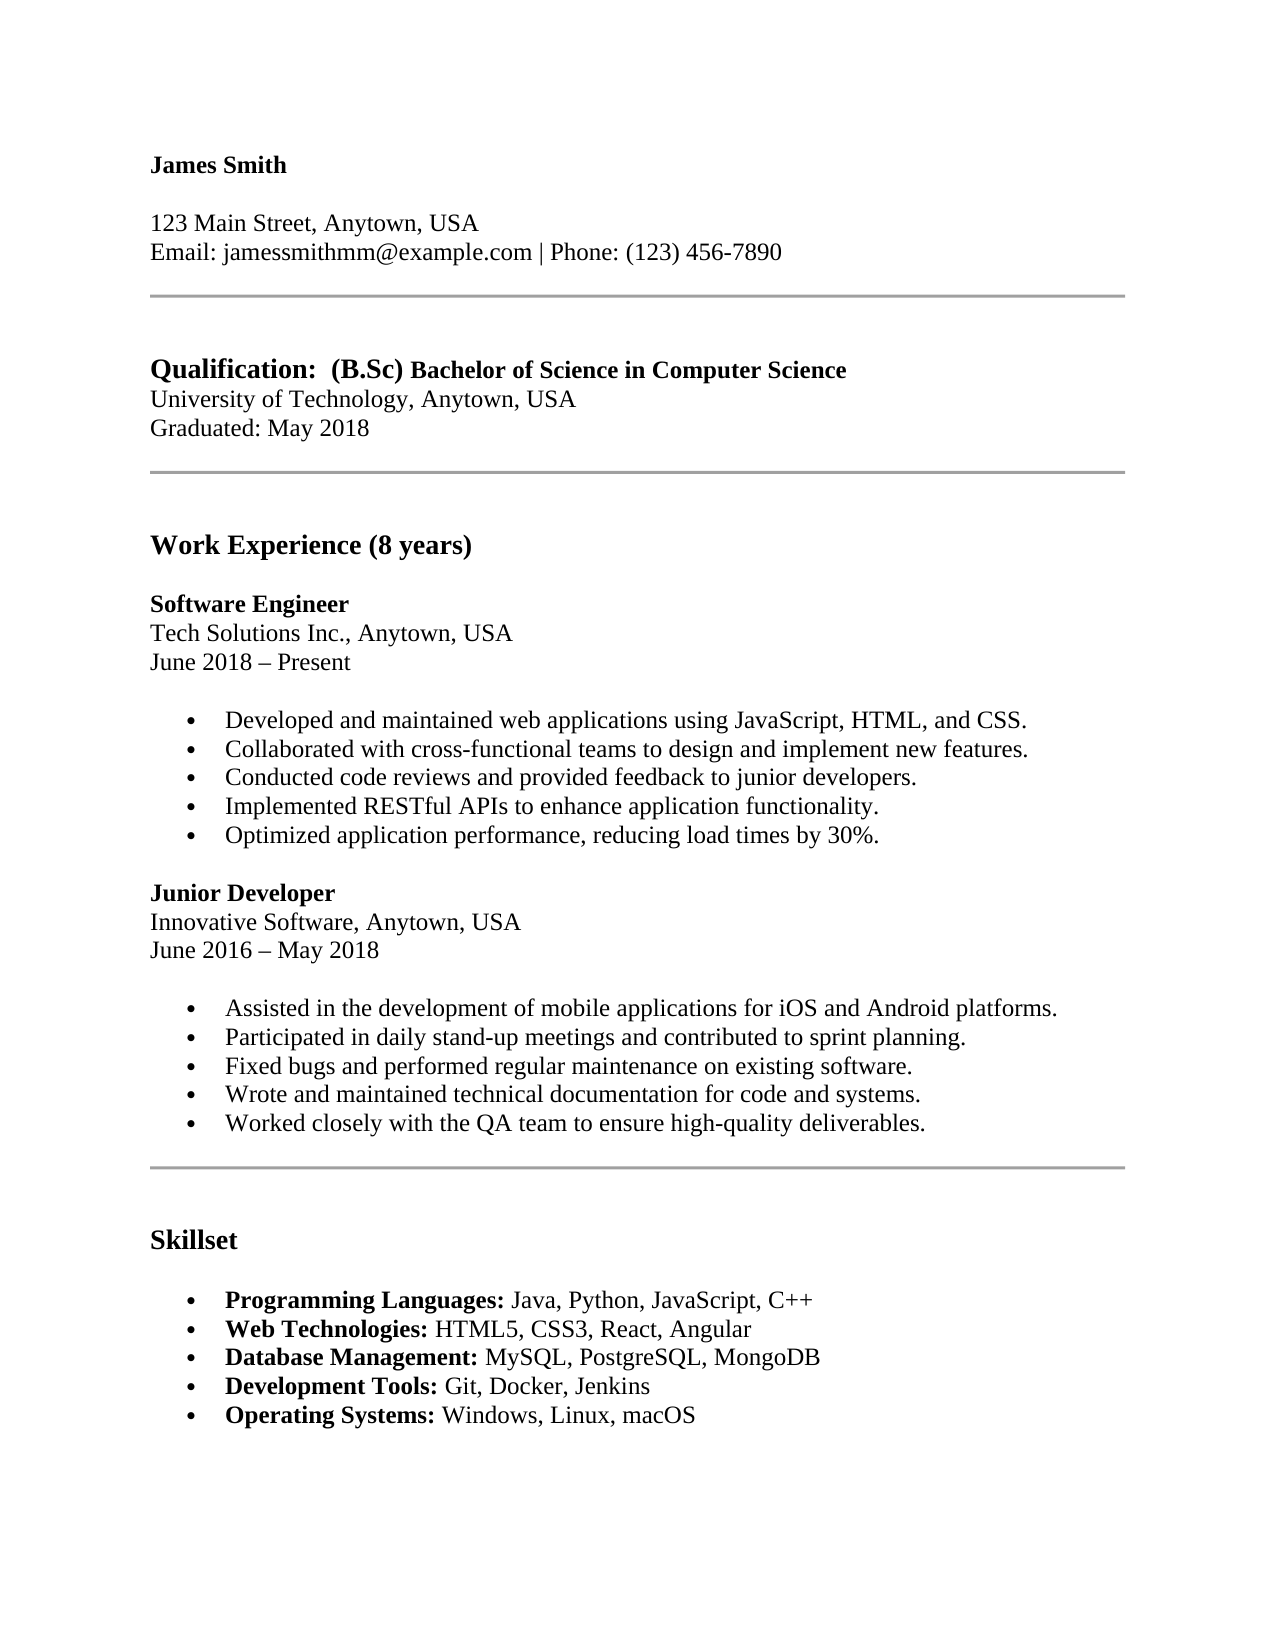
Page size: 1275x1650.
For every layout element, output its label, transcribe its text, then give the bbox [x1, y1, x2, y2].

list Collaborated with cross-functional teams to design and implement new features. [187, 734, 1125, 762]
list Conducted code reviews and provided feedback to junior developers. [187, 762, 1125, 791]
list Development Tools: Git, Docker, Jenkins [187, 1371, 1125, 1400]
list Wrote and maintained technical documentation for code and systems. [187, 1079, 1125, 1108]
list Programming Languages: Java, Python, JavaScript, C++ [187, 1285, 1125, 1314]
list Implemented RESTful APIs to enhance application functionality. [187, 791, 1125, 820]
text James Smith [150, 150, 1125, 179]
text Skillset [150, 1223, 1125, 1256]
text 123 Main Street, Anytown, USA Email: jamessmithmm@example.com | Phone: (123) 456-7890 [150, 208, 1125, 265]
list Fixed bugs and performed regular maintenance on existing software. [187, 1051, 1125, 1079]
text Work Experience (8 years) [150, 528, 1125, 560]
list Assisted in the development of mobile applications for iOS and Android platforms. [187, 993, 1125, 1022]
text Software Engineer Tech Solutions Inc., Anytown, USA June 2018 – Present [150, 589, 1125, 676]
text Junior Developer Innovative Software, Anytown, USA June 2016 – May 2018 [150, 878, 1125, 964]
list Operating Systems: Windows, Linux, macOS [187, 1400, 1125, 1429]
list Web Technologies: HTML5, CSS3, React, Angular [187, 1314, 1125, 1342]
list Worked closely with the QA team to ensure high-quality deliverables. [187, 1108, 1125, 1137]
text Qualification: (B.Sc) Bachelor of Science in Computer Science University of Technology, Anytown, USA Graduated: May 2018 [150, 352, 1125, 442]
list Participated in daily stand-up meetings and contributed to sprint planning. [187, 1022, 1125, 1051]
list Developed and maintained web applications using JavaScript, HTML, and CSS. [187, 705, 1125, 734]
list Database Management: MySQL, PostgreSQL, MongoDB [187, 1342, 1125, 1371]
list Optimized application performance, reducing load times by 30%. [187, 820, 1125, 849]
